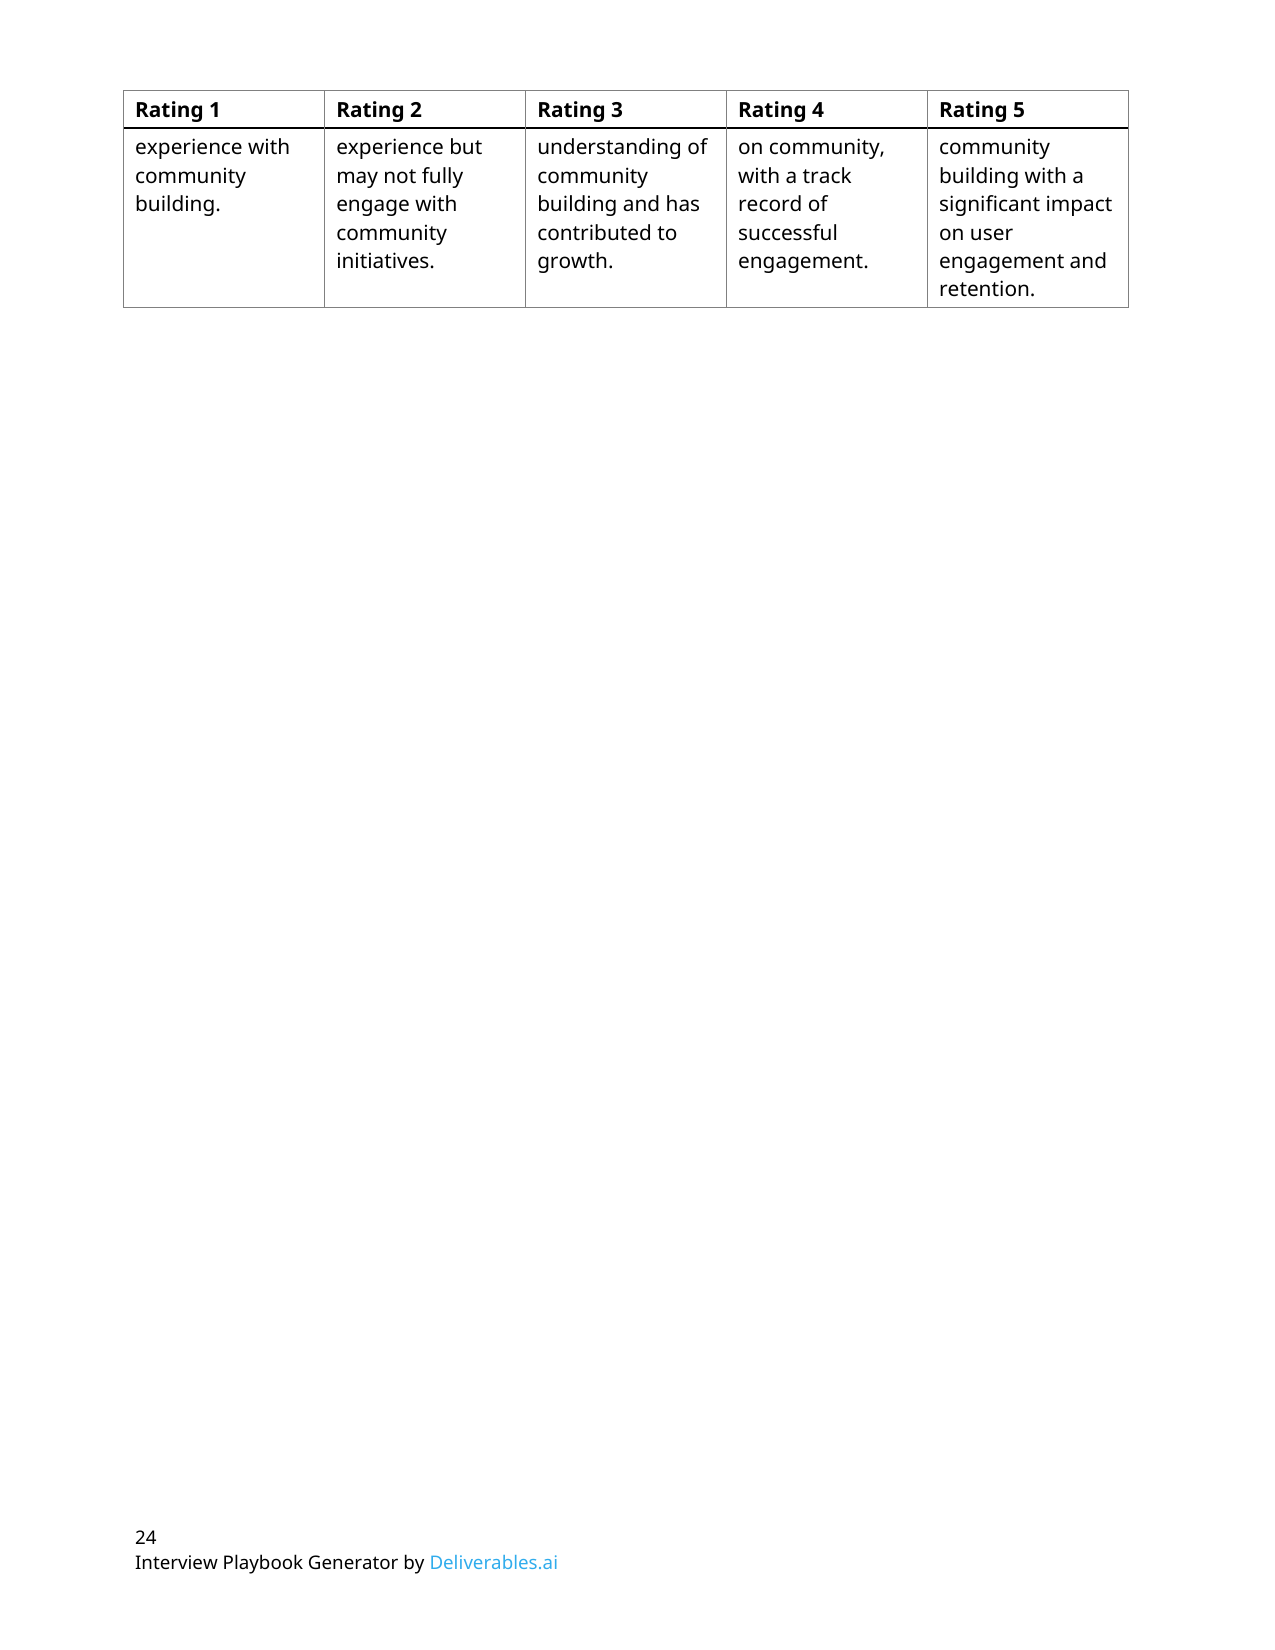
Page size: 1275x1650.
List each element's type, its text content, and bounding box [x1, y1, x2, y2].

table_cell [526, 129, 726, 307]
table_header Rating 5 [928, 91, 1128, 127]
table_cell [325, 129, 525, 307]
table_header Rating 2 [325, 91, 525, 127]
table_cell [727, 129, 927, 307]
table_header Rating 4 [727, 91, 927, 127]
table_header Rating 3 [526, 91, 726, 127]
table_header Rating 1 [124, 91, 324, 127]
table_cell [928, 129, 1128, 307]
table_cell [124, 129, 324, 307]
